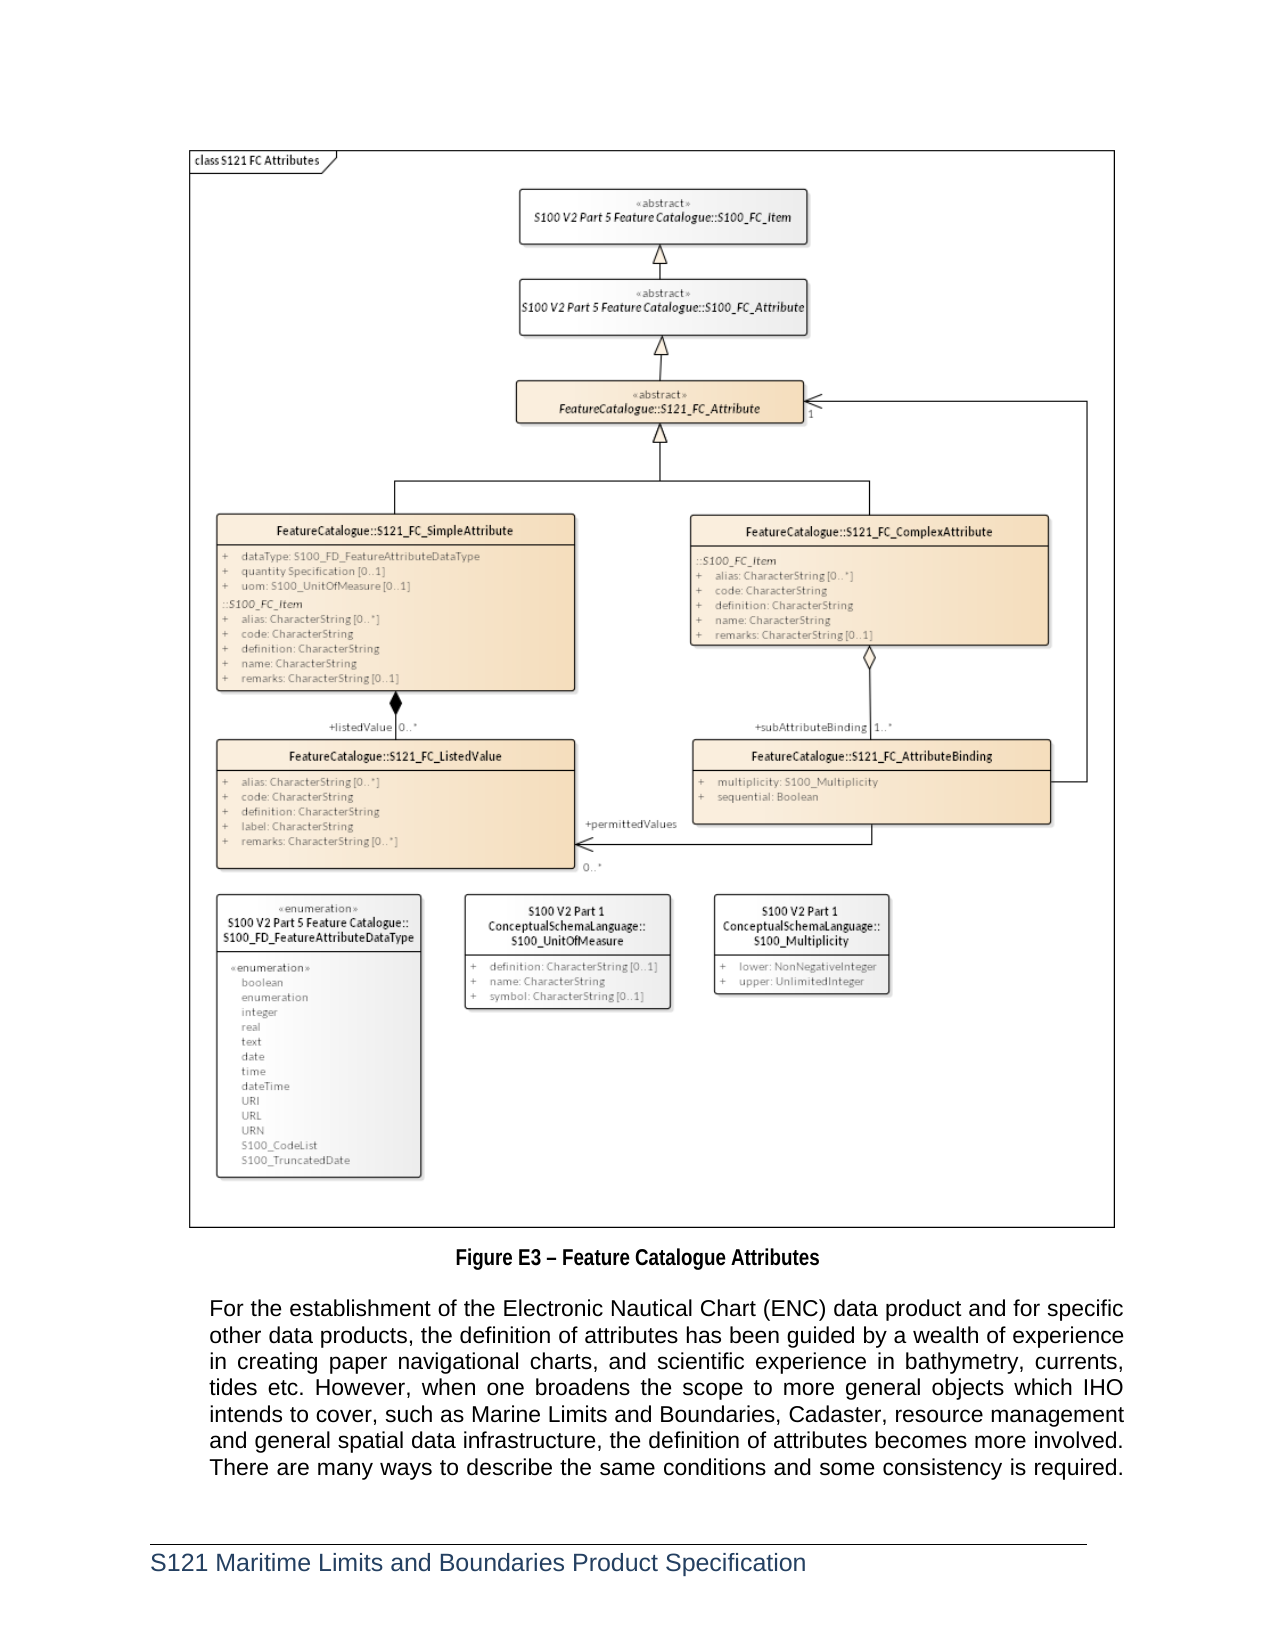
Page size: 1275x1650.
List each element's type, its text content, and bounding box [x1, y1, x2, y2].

text Figure E3 – Feature Catalogue Attributes [150, 1244, 1125, 1271]
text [209, 1295, 1125, 1480]
picture [188, 150, 1115, 1228]
